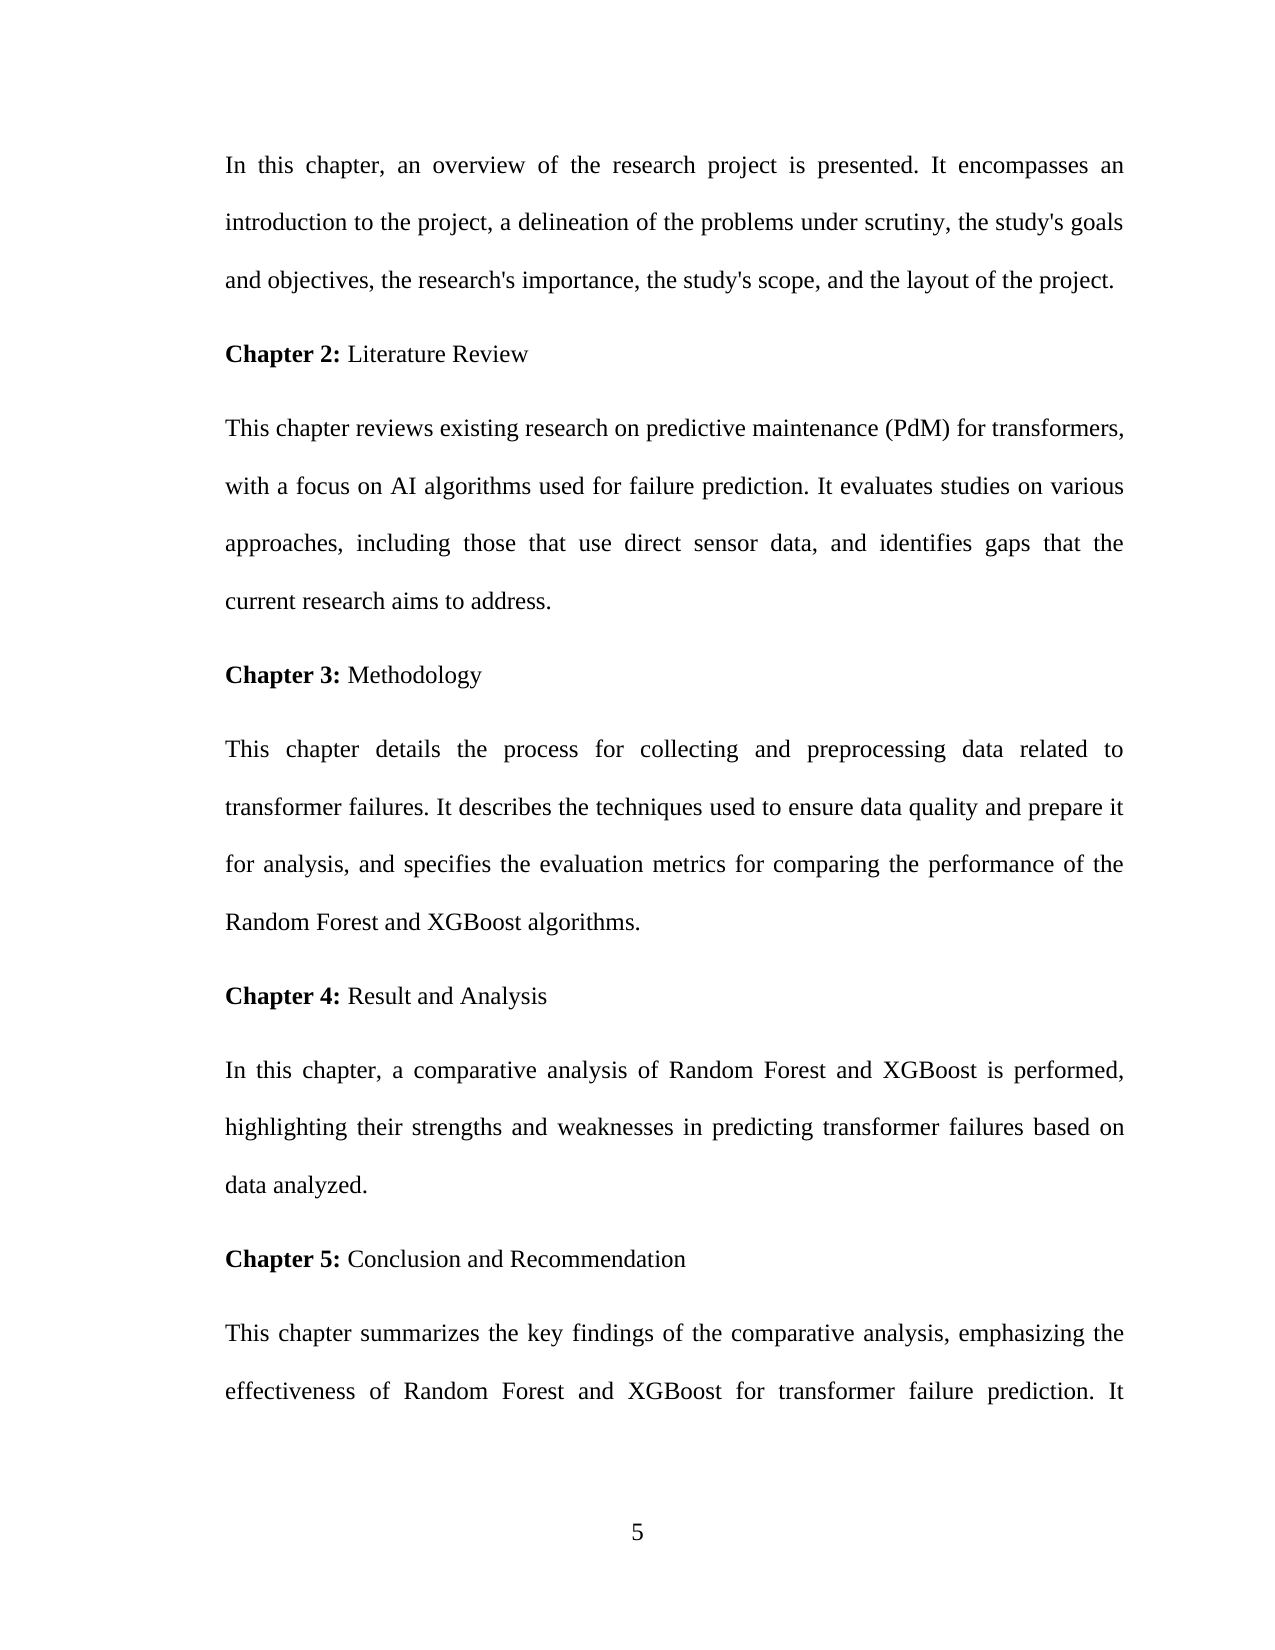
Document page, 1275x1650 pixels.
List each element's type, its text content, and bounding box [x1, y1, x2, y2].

text This chapter reviews existing research on predictive maintenance (PdM) for transformers, with a focus on AI algorithms used for failure prediction. It evaluates studies on various approaches, including those that use direct sensor data, and identifies gaps that the current research aims to address. [225, 413, 1125, 614]
text Chapter 2: Literature Review [225, 339, 1125, 368]
text In this chapter, an overview of the research project is presented. It encompasses an introduction to the project, a delineation of the problems under scrutiny, the study's goals and objectives, the research's importance, the study's scope, and the layout of the project. [225, 150, 1125, 294]
text In this chapter, a comparative analysis of Random Forest and XGBoost is performed, highlighting their strengths and weaknesses in predicting transformer failures based on data analyzed. [225, 1055, 1125, 1199]
text Chapter 3: Methodology [225, 660, 1125, 689]
text Chapter 5: Conclusion and Recommendation [225, 1244, 1125, 1273]
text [225, 1318, 1125, 1404]
text Chapter 4: Result and Analysis [225, 981, 1125, 1009]
text This chapter details the process for collecting and preprocessing data related to transformer failures. It describes the techniques used to ensure data quality and prepare it for analysis, and specifies the evaluation metrics for comparing the performance of the Random Forest and XGBoost algorithms. [225, 734, 1125, 935]
